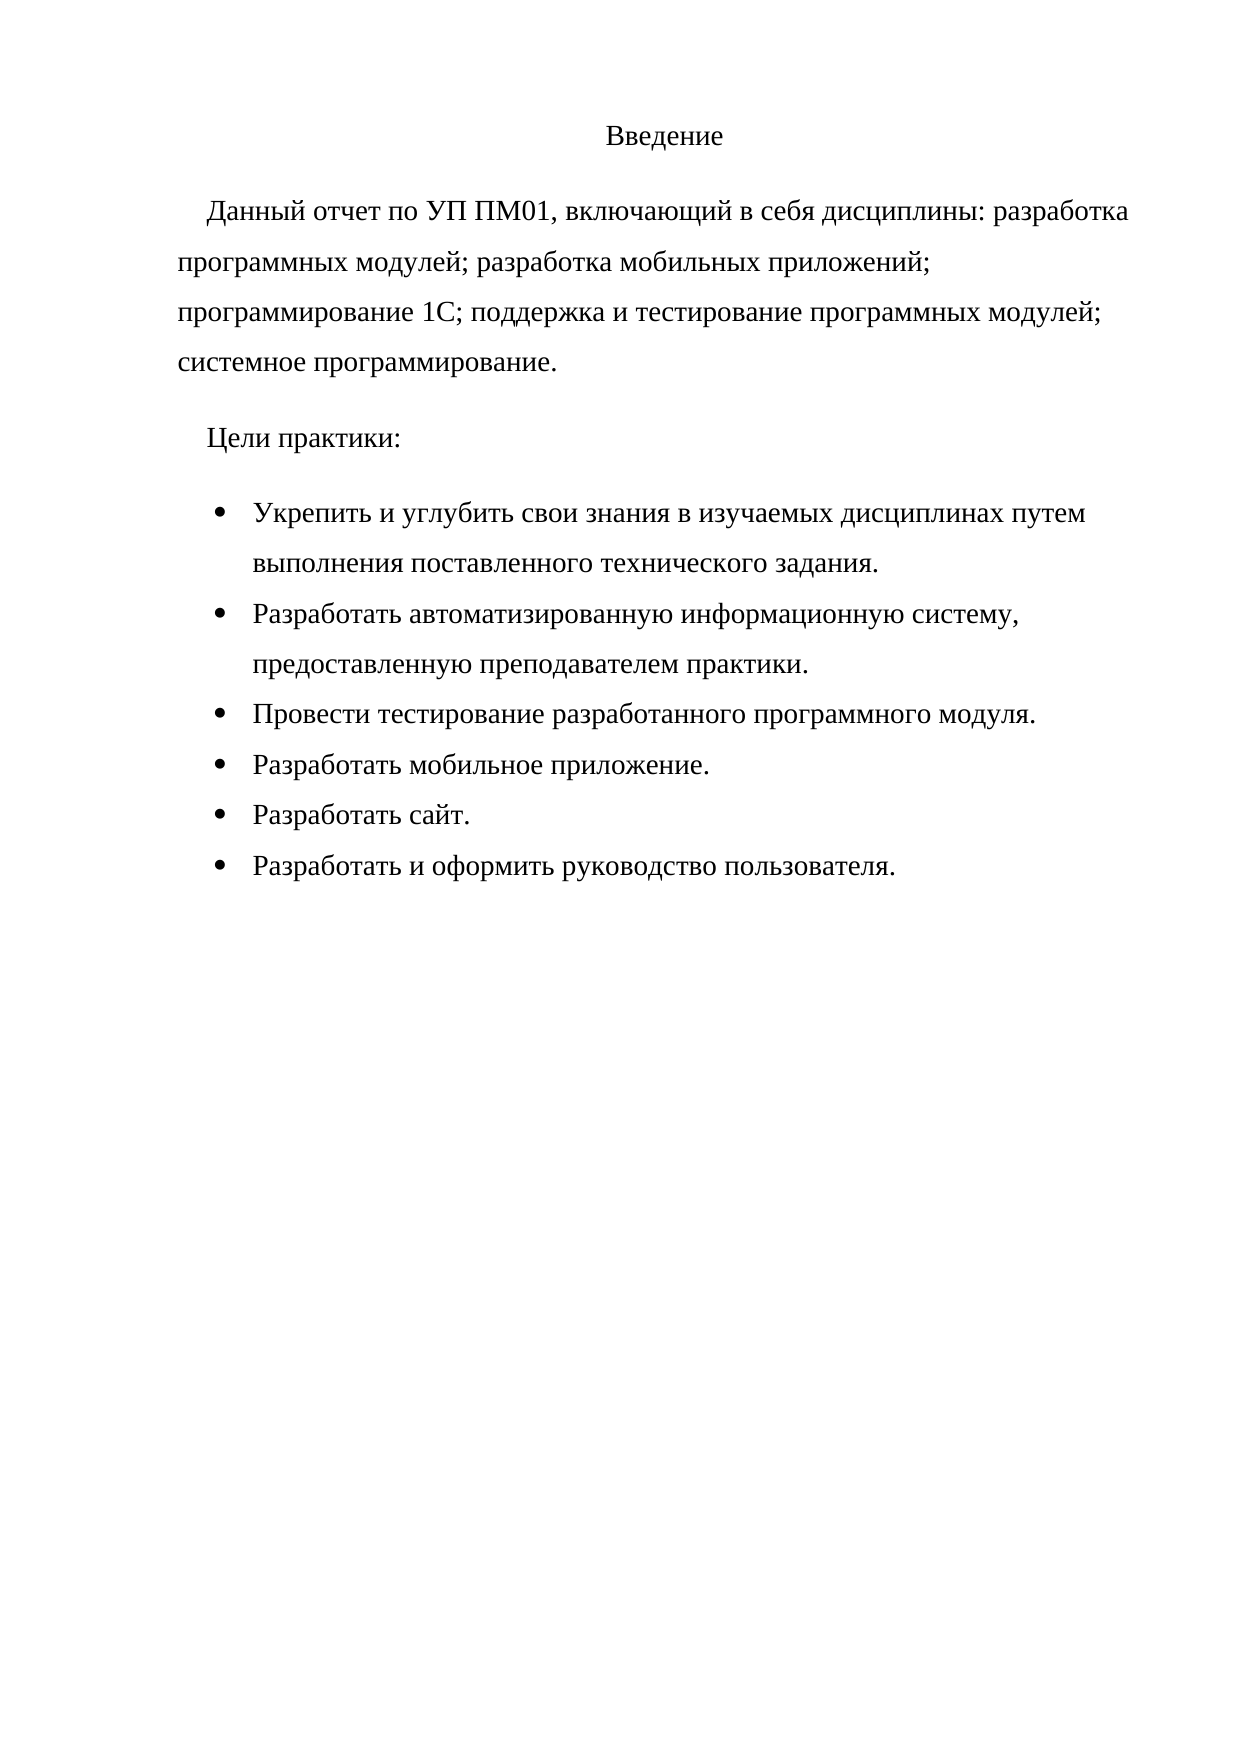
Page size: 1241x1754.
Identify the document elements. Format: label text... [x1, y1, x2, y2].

text Цели практики: [177, 420, 1152, 453]
list Разработать и оформить руководство пользователя. [215, 848, 1152, 881]
list Разработать сайт. [215, 797, 1152, 831]
text Введение [177, 118, 1152, 152]
list Разработать автоматизированную информационную систему, предоставленную преподавателем практики. [215, 596, 1152, 680]
text Данный отчет по УП ПМ01, включающий в себя дисциплины: разработка программных модулей; разработка мобильных приложений; программирование 1С; поддержка и тестирование программных модулей; системное программирование. [177, 193, 1152, 378]
list Провести тестирование разработанного программного модуля. [215, 696, 1152, 730]
list Разработать мобильное приложение. [215, 747, 1152, 781]
list Укрепить и углубить свои знания в изучаемых дисциплинах путем выполнения поставленного технического задания. [215, 495, 1152, 579]
